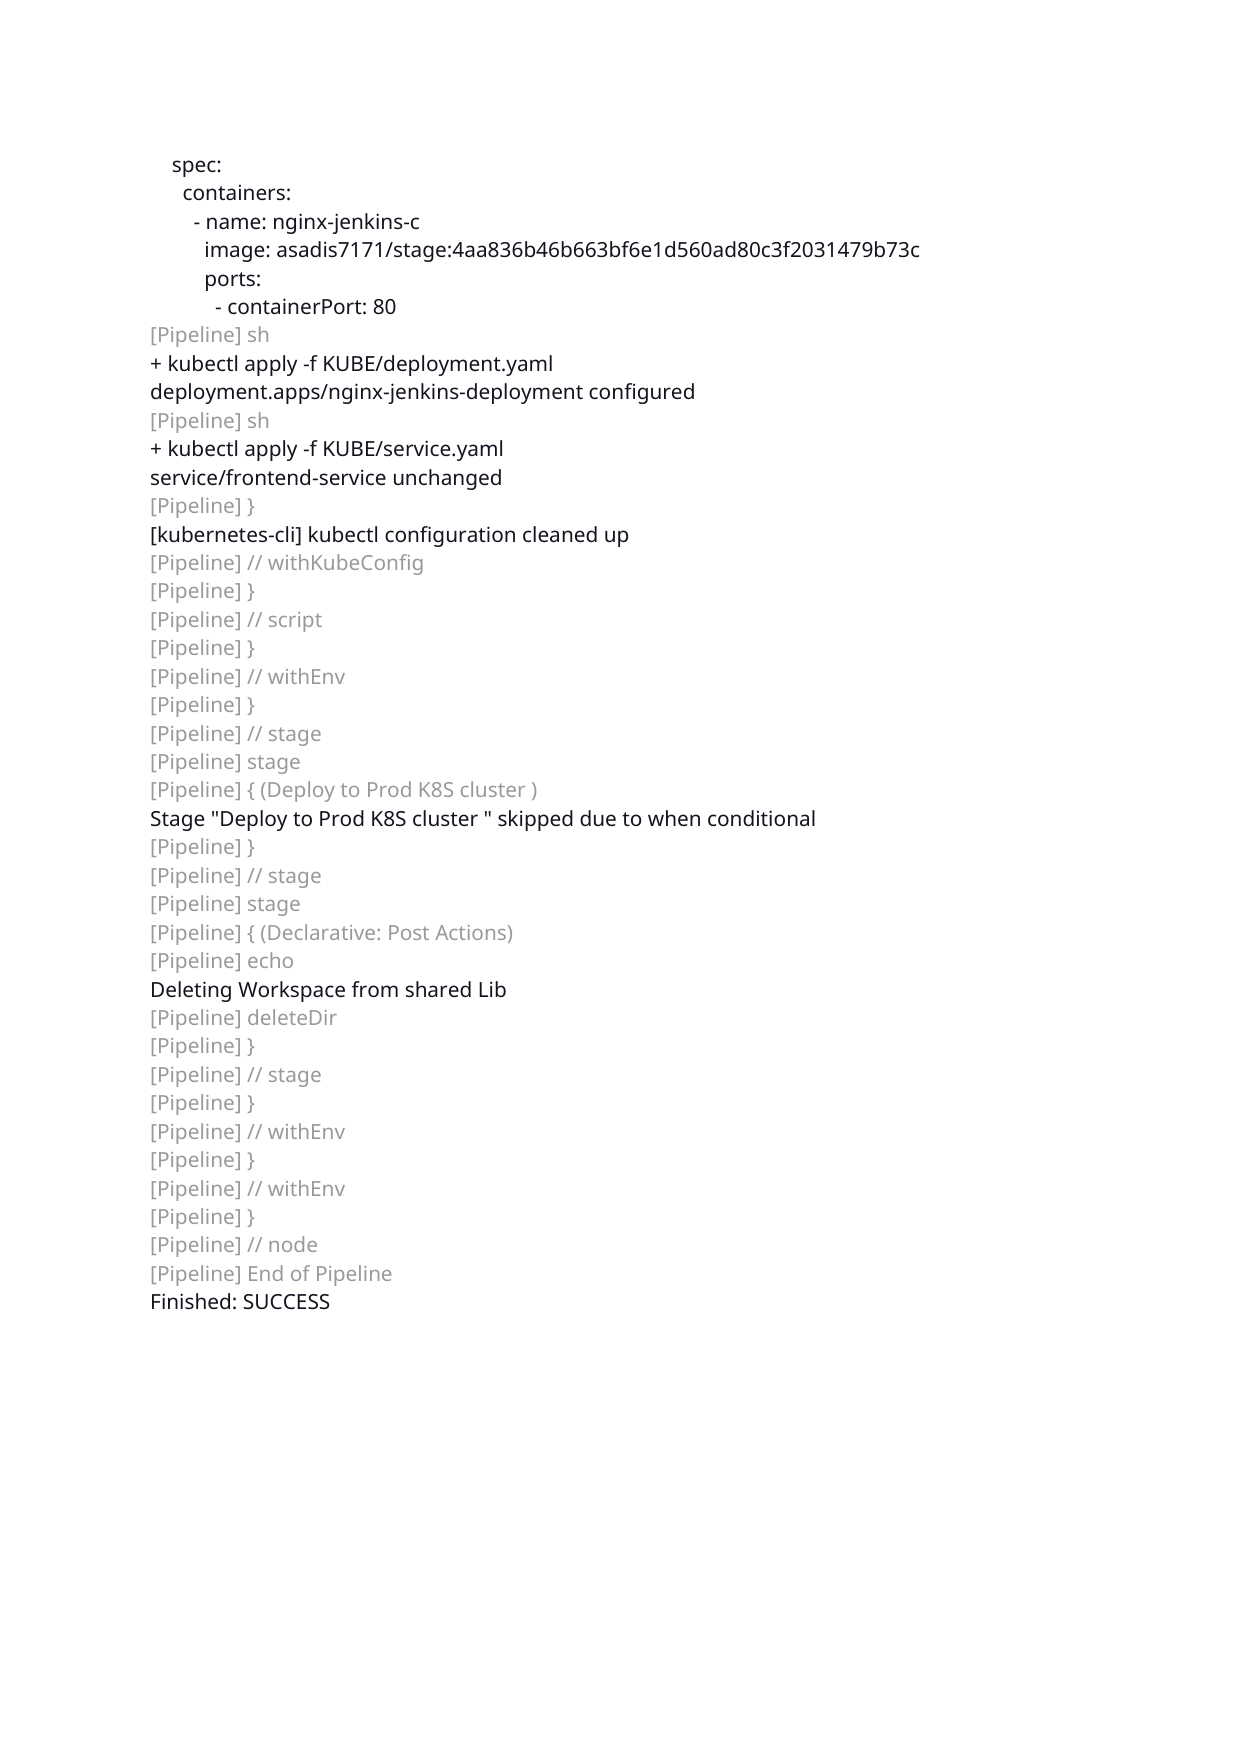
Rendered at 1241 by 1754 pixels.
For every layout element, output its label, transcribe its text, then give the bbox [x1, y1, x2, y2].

text [Pipeline] deleteDir [150, 1003, 1090, 1032]
text [Pipeline] // stage [150, 861, 1090, 889]
text [Pipeline] // withKubeConfig [150, 548, 1090, 577]
text [Pipeline] End of Pipeline [150, 1259, 1090, 1287]
text [Pipeline] } [150, 1145, 1090, 1174]
text ports: [150, 264, 1090, 292]
text spec: [150, 150, 1090, 178]
text [Pipeline] sh [150, 321, 1090, 349]
text [Pipeline] // withEnv [150, 662, 1090, 690]
text [Pipeline] stage [150, 747, 1090, 776]
text [Pipeline] } [150, 577, 1090, 605]
text [kubernetes-cli] kubectl configuration cleaned up [150, 520, 1090, 548]
text [Pipeline] } [150, 491, 1090, 520]
text Stage "Deploy to Prod K8S cluster " skipped due to when conditional [150, 804, 1090, 832]
text - name: nginx-jenkins-c [150, 207, 1090, 235]
text [Pipeline] } [150, 690, 1090, 719]
text [Pipeline] // withEnv [150, 1117, 1090, 1145]
text + kubectl apply -f KUBE/service.yaml [150, 434, 1090, 463]
text [Pipeline] // stage [150, 1060, 1090, 1088]
text image: asadis7171/stage:4aa836b46b663bf6e1d560ad80c3f2031479b73c [150, 235, 1090, 264]
text [Pipeline] // stage [150, 719, 1090, 747]
text [Pipeline] stage [150, 889, 1090, 918]
text deployment.apps/nginx-jenkins-deployment configured [150, 377, 1090, 406]
text [Pipeline] } [150, 633, 1090, 662]
text containers: [150, 178, 1090, 207]
text [Pipeline] } [150, 832, 1090, 861]
text [Pipeline] echo [150, 946, 1090, 975]
text [Pipeline] sh [150, 406, 1090, 434]
text Finished: SUCCESS [150, 1287, 1090, 1316]
text [Pipeline] { (Declarative: Post Actions) [150, 918, 1090, 946]
text - containerPort: 80 [150, 292, 1090, 321]
text [Pipeline] { (Deploy to Prod K8S cluster ) [150, 776, 1090, 804]
text [Pipeline] } [150, 1202, 1090, 1231]
text service/frontend-service unchanged [150, 463, 1090, 491]
text [Pipeline] // script [150, 605, 1090, 633]
text [Pipeline] // node [150, 1231, 1090, 1259]
text [Pipeline] // withEnv [150, 1174, 1090, 1202]
text [Pipeline] } [150, 1088, 1090, 1117]
text Deleting Workspace from shared Lib [150, 975, 1090, 1003]
text [Pipeline] } [150, 1032, 1090, 1060]
text + kubectl apply -f KUBE/deployment.yaml [150, 349, 1090, 377]
